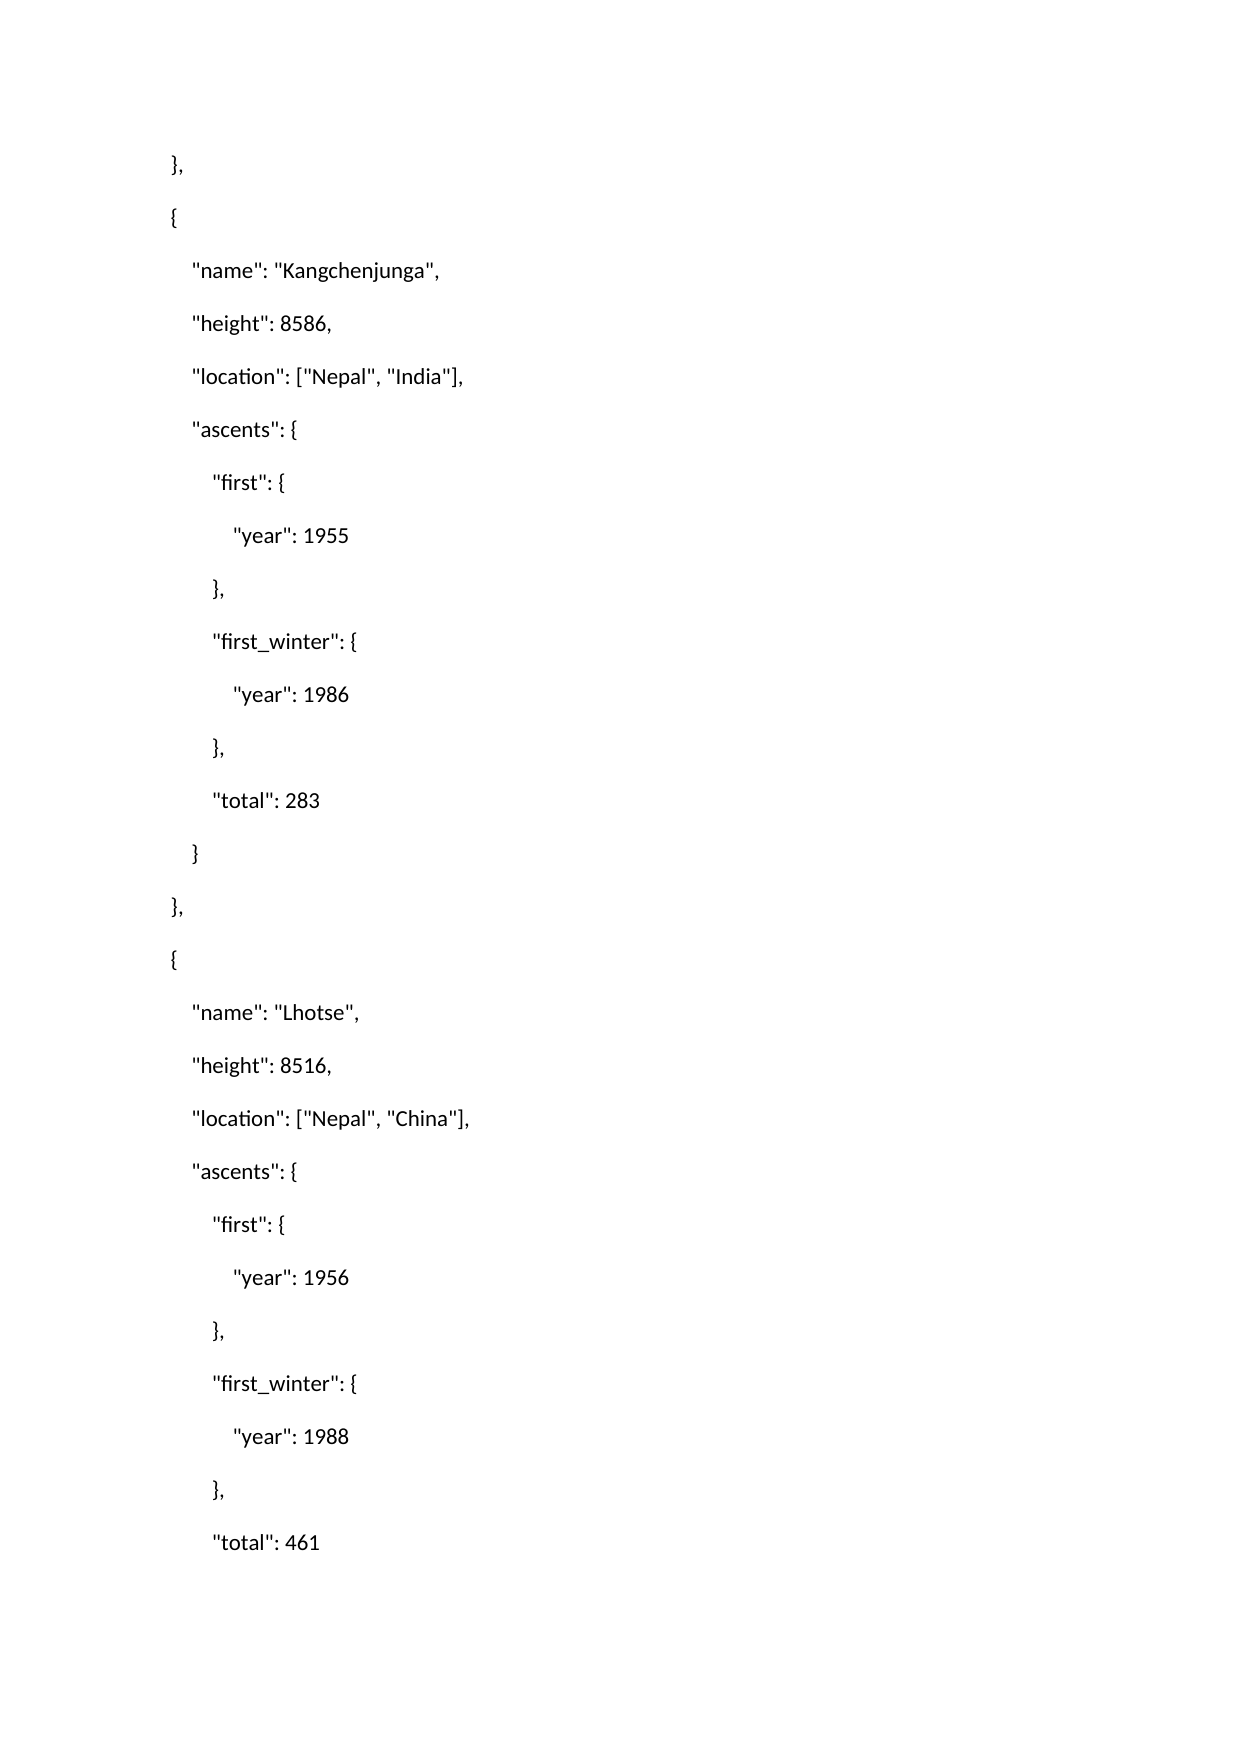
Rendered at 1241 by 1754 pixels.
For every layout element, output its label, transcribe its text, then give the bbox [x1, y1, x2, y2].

text "name": "Lhotse", [150, 998, 1090, 1026]
text { [150, 203, 1090, 231]
text "year": 1956 [150, 1263, 1090, 1291]
text }, [150, 1316, 1090, 1344]
text }, [150, 150, 1090, 178]
text "location": ["Nepal", "India"], [150, 362, 1090, 390]
text "year": 1988 [150, 1422, 1090, 1451]
text }, [150, 574, 1090, 602]
text "total": 283 [150, 786, 1090, 814]
text "first_winter": { [150, 1369, 1090, 1397]
text "ascents": { [150, 1157, 1090, 1185]
text }, [150, 1476, 1090, 1503]
text "location": ["Nepal", "China"], [150, 1104, 1090, 1132]
text { [150, 945, 1090, 973]
text "year": 1986 [150, 680, 1090, 708]
text "ascents": { [150, 415, 1090, 443]
text "first": { [150, 1210, 1090, 1238]
text "height": 8516, [150, 1051, 1090, 1079]
text } [150, 839, 1090, 867]
text "total": 461 [150, 1528, 1090, 1557]
text "height": 8586, [150, 309, 1090, 337]
text "name": "Kangchenjunga", [150, 256, 1090, 284]
text "first": { [150, 468, 1090, 496]
text "year": 1955 [150, 521, 1090, 549]
text "first_winter": { [150, 627, 1090, 655]
text }, [150, 733, 1090, 761]
text }, [150, 892, 1090, 920]
